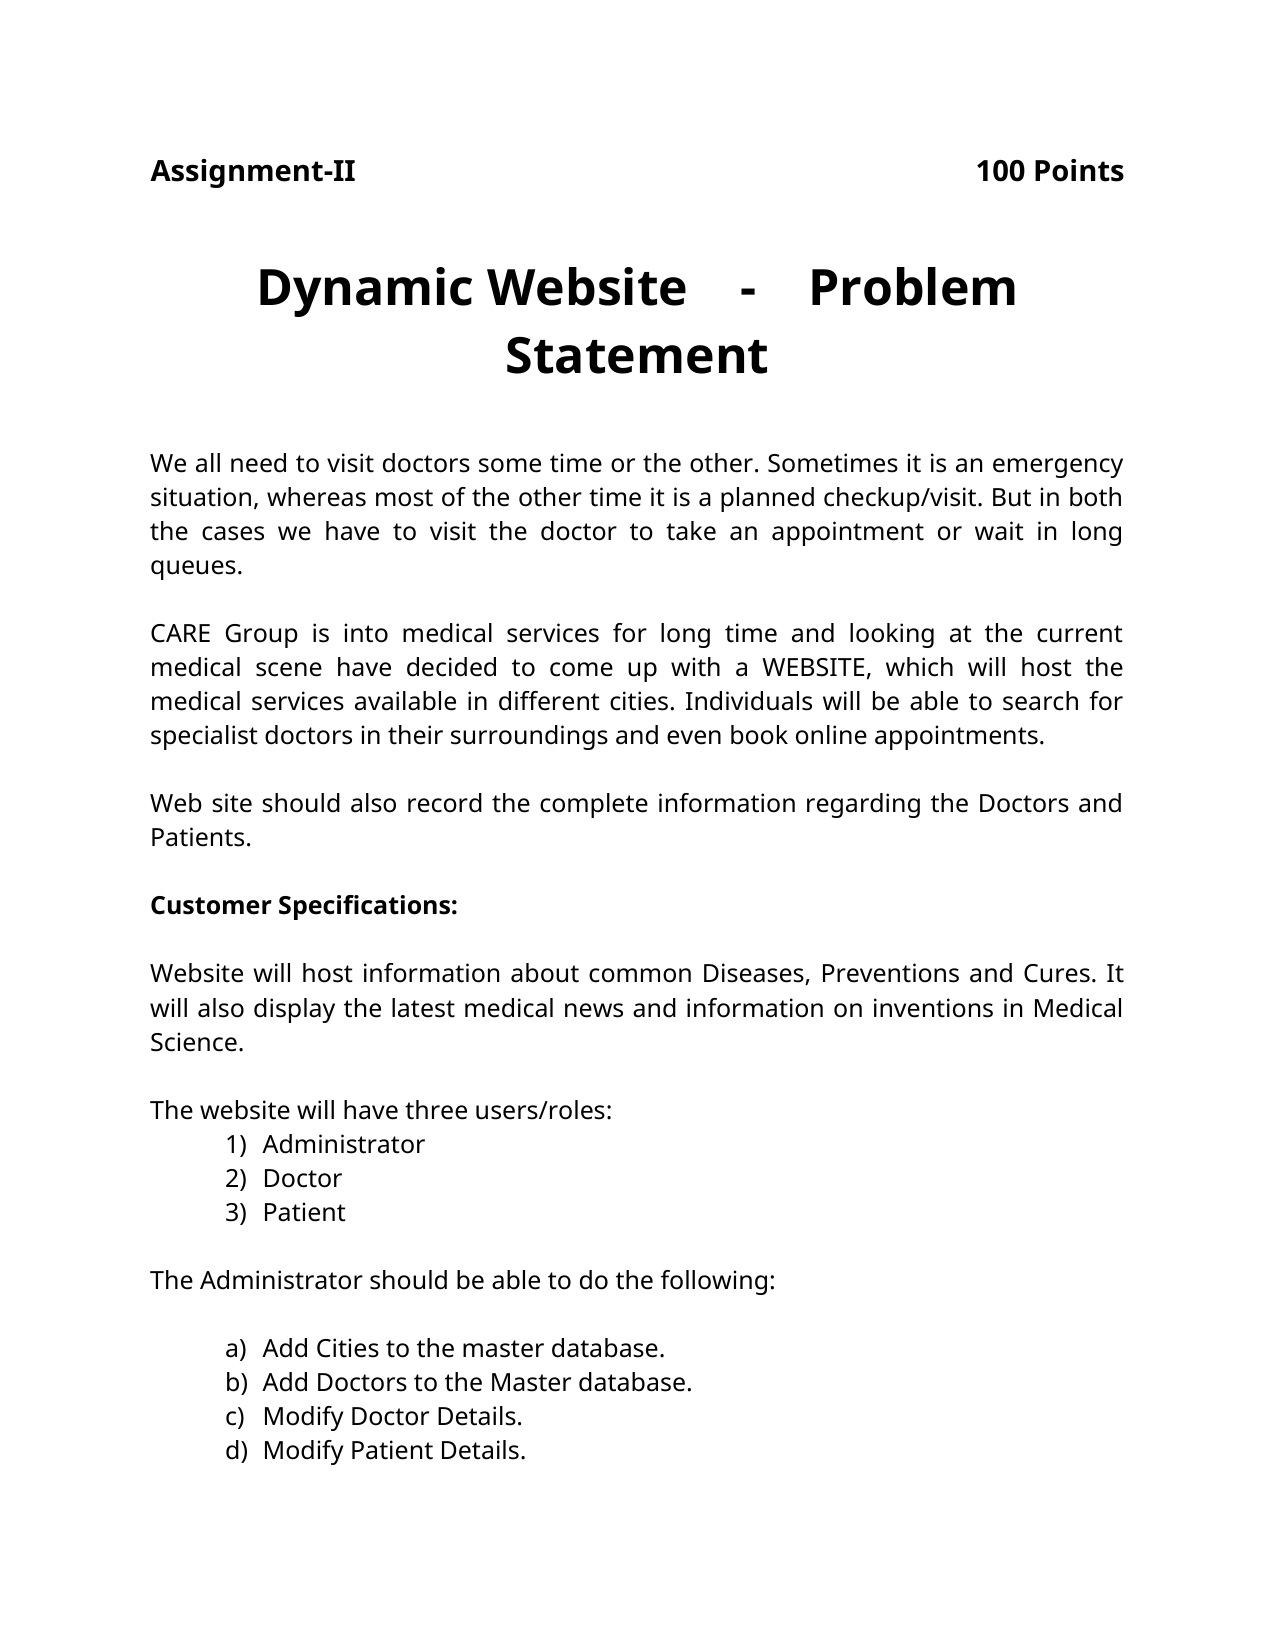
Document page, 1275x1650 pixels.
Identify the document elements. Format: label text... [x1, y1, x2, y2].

text The Administrator should be able to do the following: [150, 1263, 1125, 1297]
list Patient [225, 1194, 1125, 1229]
text Web site should also record the complete information regarding the Doctors and Patients. [150, 786, 1125, 854]
list Add Doctors to the Master database. [225, 1365, 1125, 1399]
list Add Cities to the master database. [225, 1331, 1125, 1365]
text We all need to visit doctors some time or the other. Sometimes it is an emergency situation, whereas most of the other time it is a planned checkup/visit. But in both the cases we have to visit the doctor to take an appointment or wait in long queues. [150, 445, 1125, 581]
text Assignment-II 100 Points [150, 150, 1125, 190]
list Doctor [225, 1161, 1125, 1194]
list Modify Doctor Details. [225, 1399, 1125, 1433]
text Customer Specifications: [150, 888, 1125, 922]
list Administrator [225, 1126, 1125, 1161]
text The website will have three users/roles: [150, 1092, 1125, 1126]
text CARE Group is into medical services for long time and looking at the current medical scene have decided to come up with a WEBSITE, which will host the medical services available in different cities. Individuals will be able to search for specialist doctors in their surroundings and even book online appointments. [150, 616, 1125, 752]
text Website will host information about common Diseases, Preventions and Cures. It will also display the latest medical news and information on inventions in Medical Science. [150, 956, 1125, 1058]
list Modify Patient Details. [225, 1433, 1125, 1467]
text Dynamic Website - Problem Statement [150, 252, 1125, 388]
